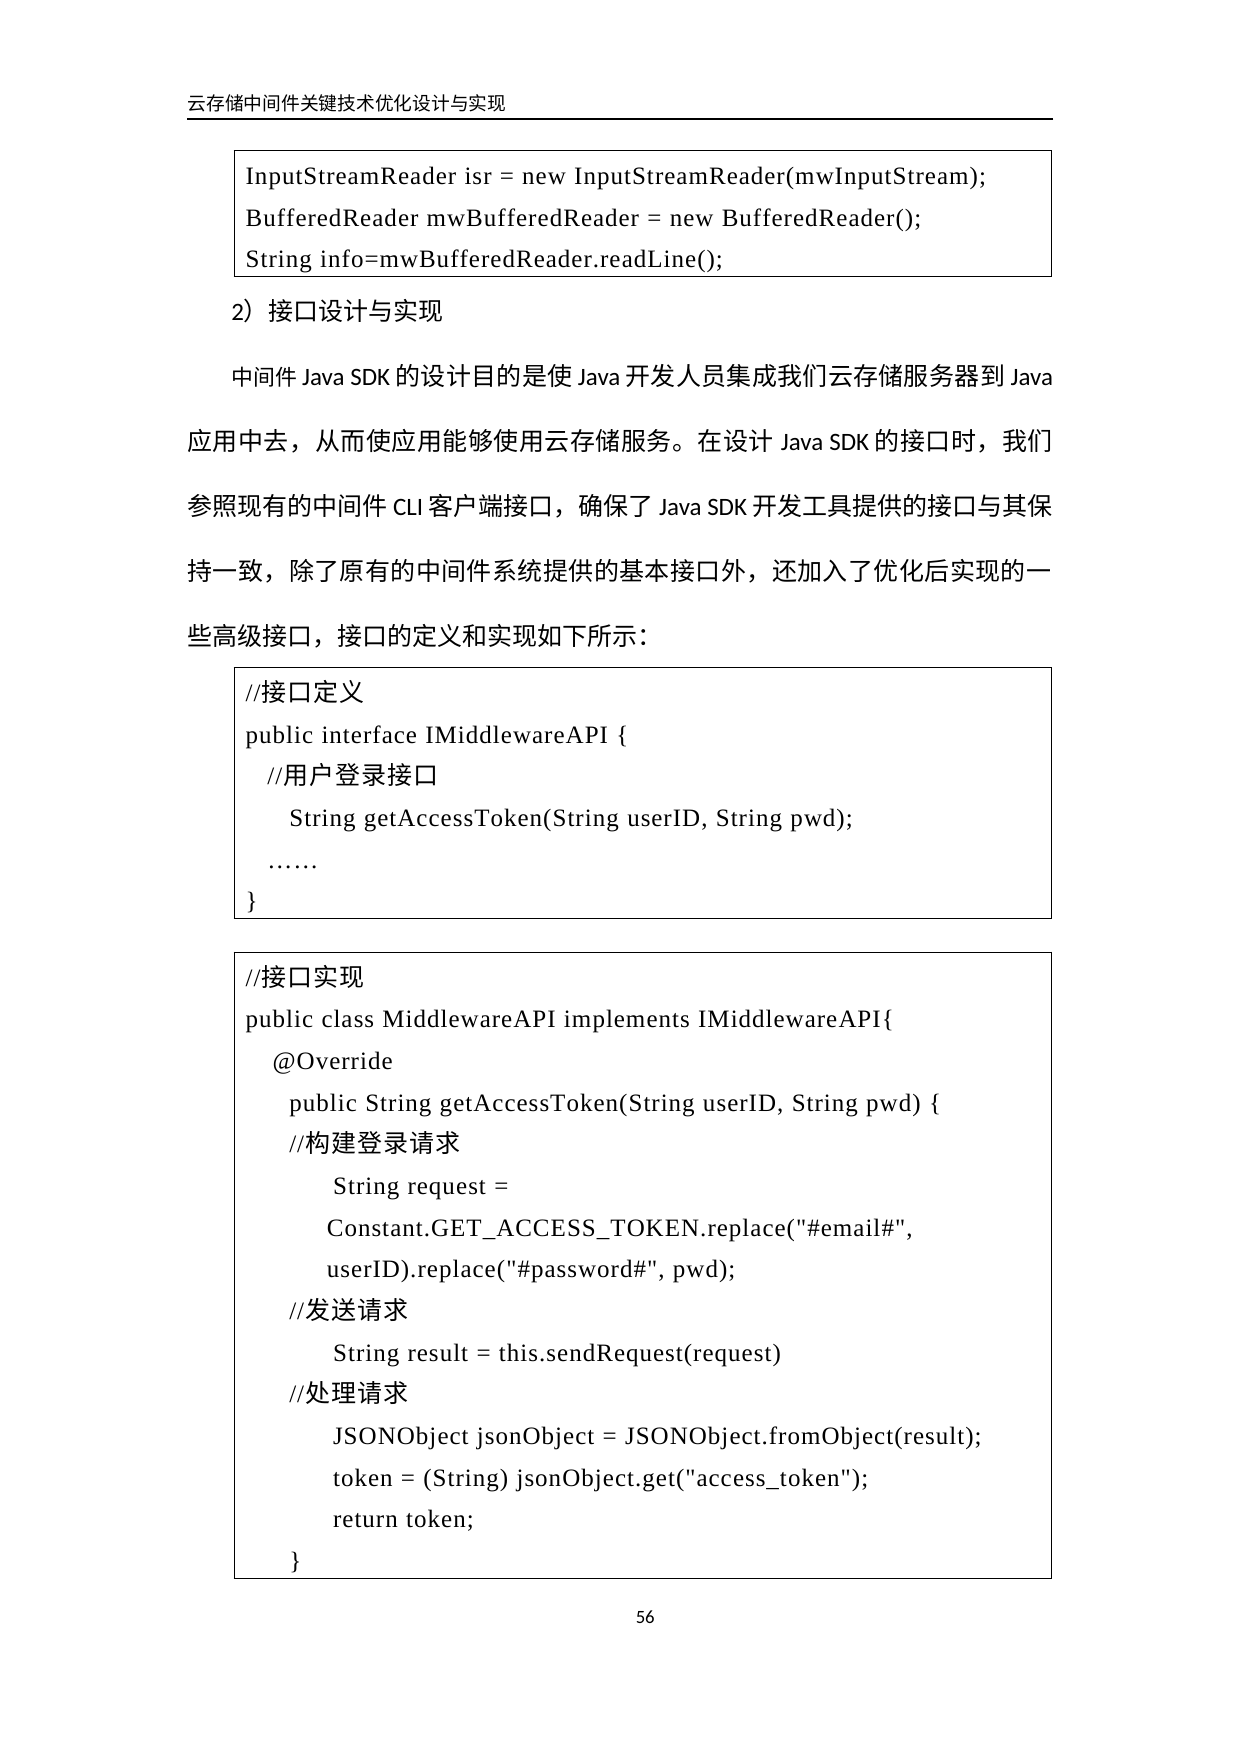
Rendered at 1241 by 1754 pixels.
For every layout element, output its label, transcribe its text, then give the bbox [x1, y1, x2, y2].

table_header //接口定义 public interface IMiddlewareAPI { //用户登录接口 String getAccessToken(String userID, String pwd); …… } [235, 668, 1051, 918]
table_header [235, 953, 1051, 1578]
text 2）接口设计与实现 [187, 277, 1053, 342]
text 中间件Java SDK的设计目的是使Java开发人员集成我们云存储服务器到Java应用中去，从而使应用能够使用云存储服务。在设计Java SDK的接口时，我们参照现有的中间件CLI客户端接口，确保了Java SDK开发工具提供的接口与其保持一致，除了原有的中间件系统提供的基本接口外，还加入了优化后实现的一些高级接口，接口的定义和实现如下所示： [187, 342, 1053, 667]
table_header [235, 151, 1051, 276]
